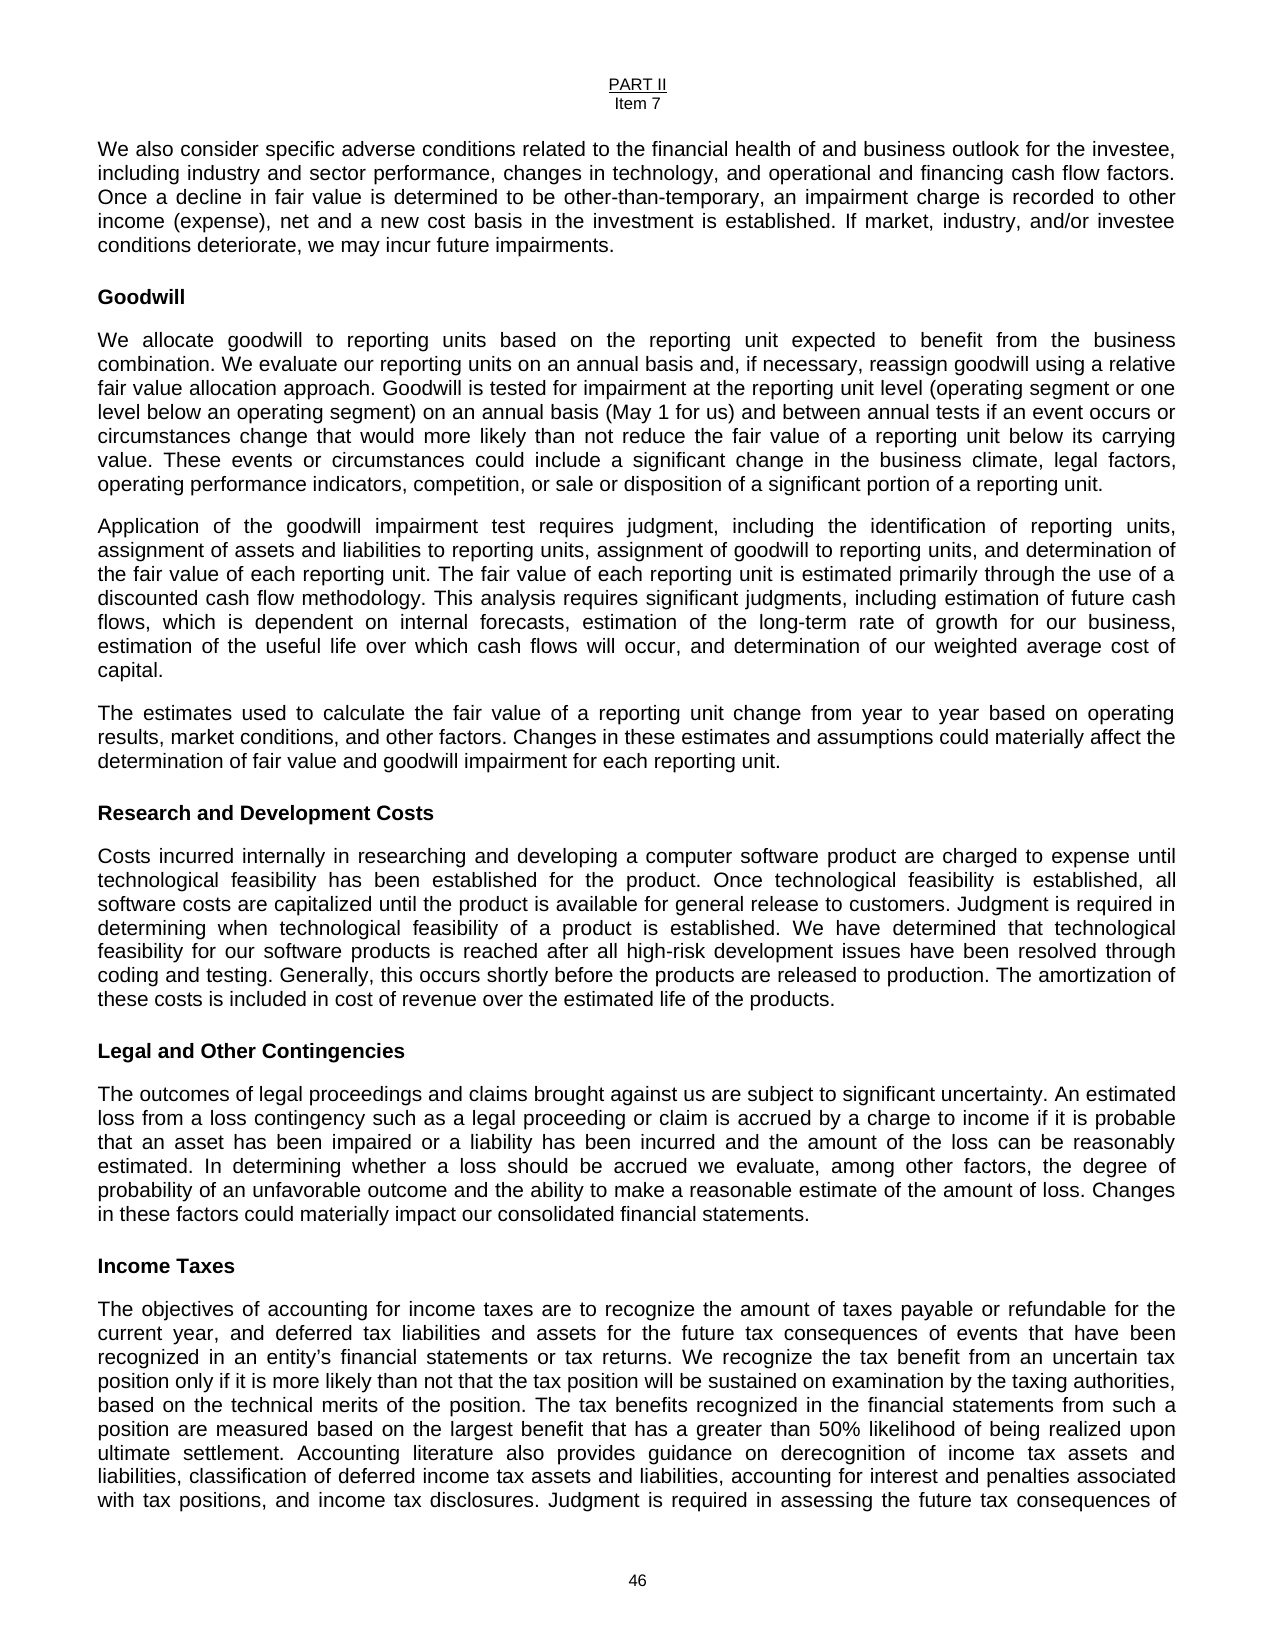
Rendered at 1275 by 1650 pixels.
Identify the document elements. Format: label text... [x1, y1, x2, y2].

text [97, 1297, 1177, 1512]
text Research and Development Costs [97, 801, 1177, 825]
text Application of the goodwill impairment test requires judgment, including the identification of reporting units, assignment of assets and liabilities to reporting units, assignment of goodwill to reporting units, and determination of the fair value of each reporting unit. The fair value of each reporting unit is estimated primarily through the use of a discounted cash flow methodology. This analysis requires significant judgments, including estimation of future cash flows, which is dependent on internal forecasts, estimation of the long-term rate of growth for our business, estimation of the useful life over which cash flows will occur, and determination of our weighted average cost of capital. [97, 514, 1177, 682]
text Income Taxes [97, 1254, 1177, 1278]
text The estimates used to calculate the fair value of a reporting unit change from year to year based on operating results, market conditions, and other factors. Changes in these estimates and assumptions could materially affect the determination of fair value and goodwill impairment for each reporting unit. [97, 701, 1177, 773]
text Costs incurred internally in researching and developing a computer software product are charged to expense until technological feasibility has been established for the product. Once technological feasibility is established, all software costs are capitalized until the product is available for general release to customers. Judgment is required in determining when technological feasibility of a product is established. We have determined that technological feasibility for our software products is reached after all high-risk development issues have been resolved through coding and testing. Generally, this occurs shortly before the products are released to production. The amortization of these costs is included in cost of revenue over the estimated life of the products. [97, 843, 1177, 1011]
text We allocate goodwill to reporting units based on the reporting unit expected to benefit from the business combination. We evaluate our reporting units on an annual basis and, if necessary, reassign goodwill using a relative fair value allocation approach. Goodwill is tested for impairment at the reporting unit level (operating segment or one level below an operating segment) on an annual basis (May 1 for us) and between annual tests if an event occurs or circumstances change that would more likely than not reduce the fair value of a reporting unit below its carrying value. These events or circumstances could include a significant change in the business climate, legal factors, operating performance indicators, competition, or sale or disposition of a significant portion of a reporting unit. [97, 328, 1177, 496]
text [97, 137, 1177, 257]
text Legal and Other Contingencies [97, 1039, 1177, 1063]
text The outcomes of legal proceedings and claims brought against us are subject to significant uncertainty. An estimated loss from a loss contingency such as a legal proceeding or claim is accrued by a charge to income if it is probable that an asset has been impaired or a liability has been incurred and the amount of the loss can be reasonably estimated. In determining whether a loss should be accrued we evaluate, among other factors, the degree of probability of an unfavorable outcome and the ability to make a reasonable estimate of the amount of loss. Changes in these factors could materially impact our consolidated financial statements. [97, 1082, 1177, 1226]
text Goodwill [97, 285, 1177, 309]
